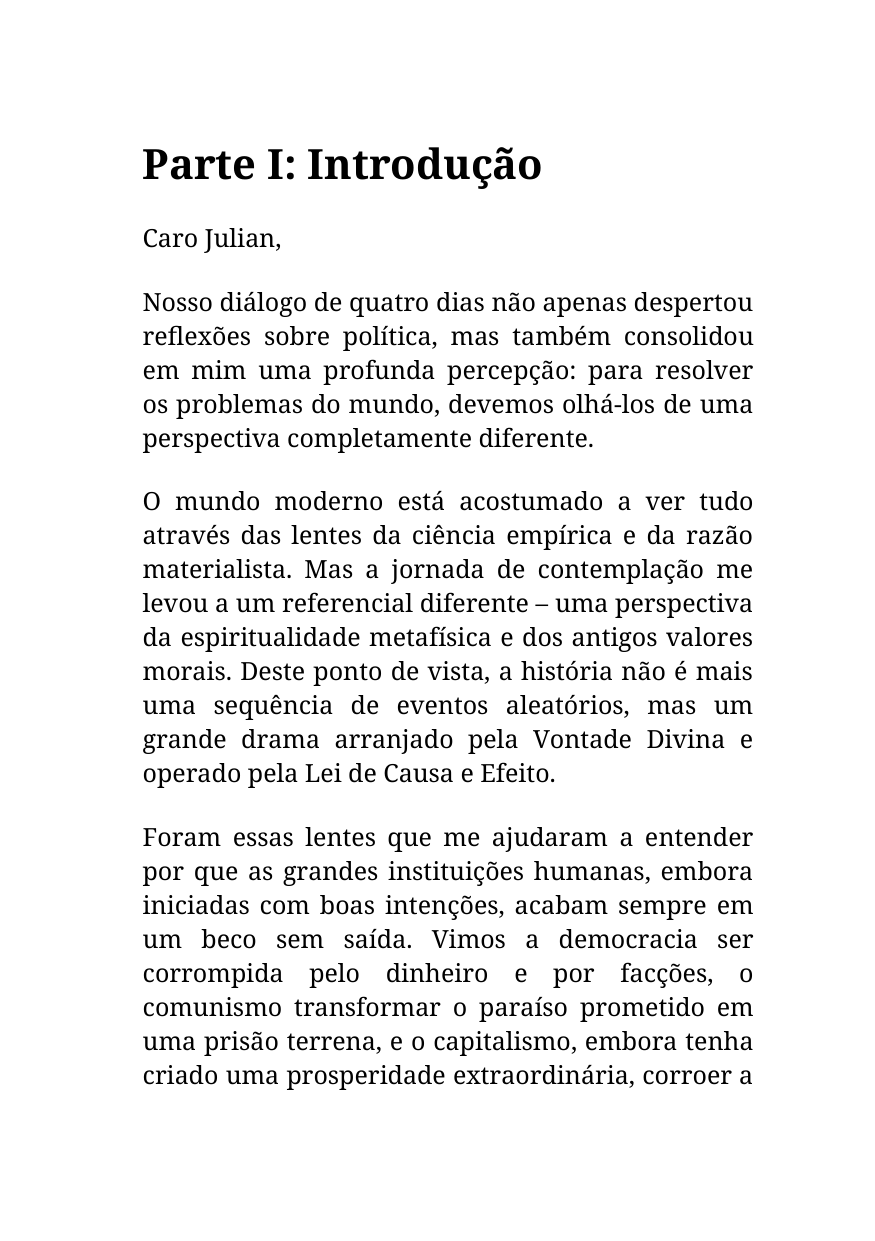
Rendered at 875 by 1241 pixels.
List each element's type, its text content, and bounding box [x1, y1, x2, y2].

subtitle Parte I: Introdução [142, 135, 754, 192]
text Nosso diálogo de quatro dias não apenas despertou reflexões sobre política, mas também consolidou em mim uma profunda percepção: para resolver os problemas do mundo, devemos olhá-los de uma perspectiva completamente diferente. [142, 284, 754, 454]
text Caro Julian, [142, 221, 754, 255]
text O mundo moderno está acostumado a ver tudo através das lentes da ciência empírica e da razão materialista. Mas a jornada de contemplação me levou a um referencial diferente – uma perspectiva da espiritualidade metafísica e dos antigos valores morais. Deste ponto de vista, a história não é mais uma sequência de eventos aleatórios, mas um grande drama arranjado pela Vontade Divina e operado pela Lei de Causa e Efeito. [142, 484, 754, 790]
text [142, 819, 754, 1092]
